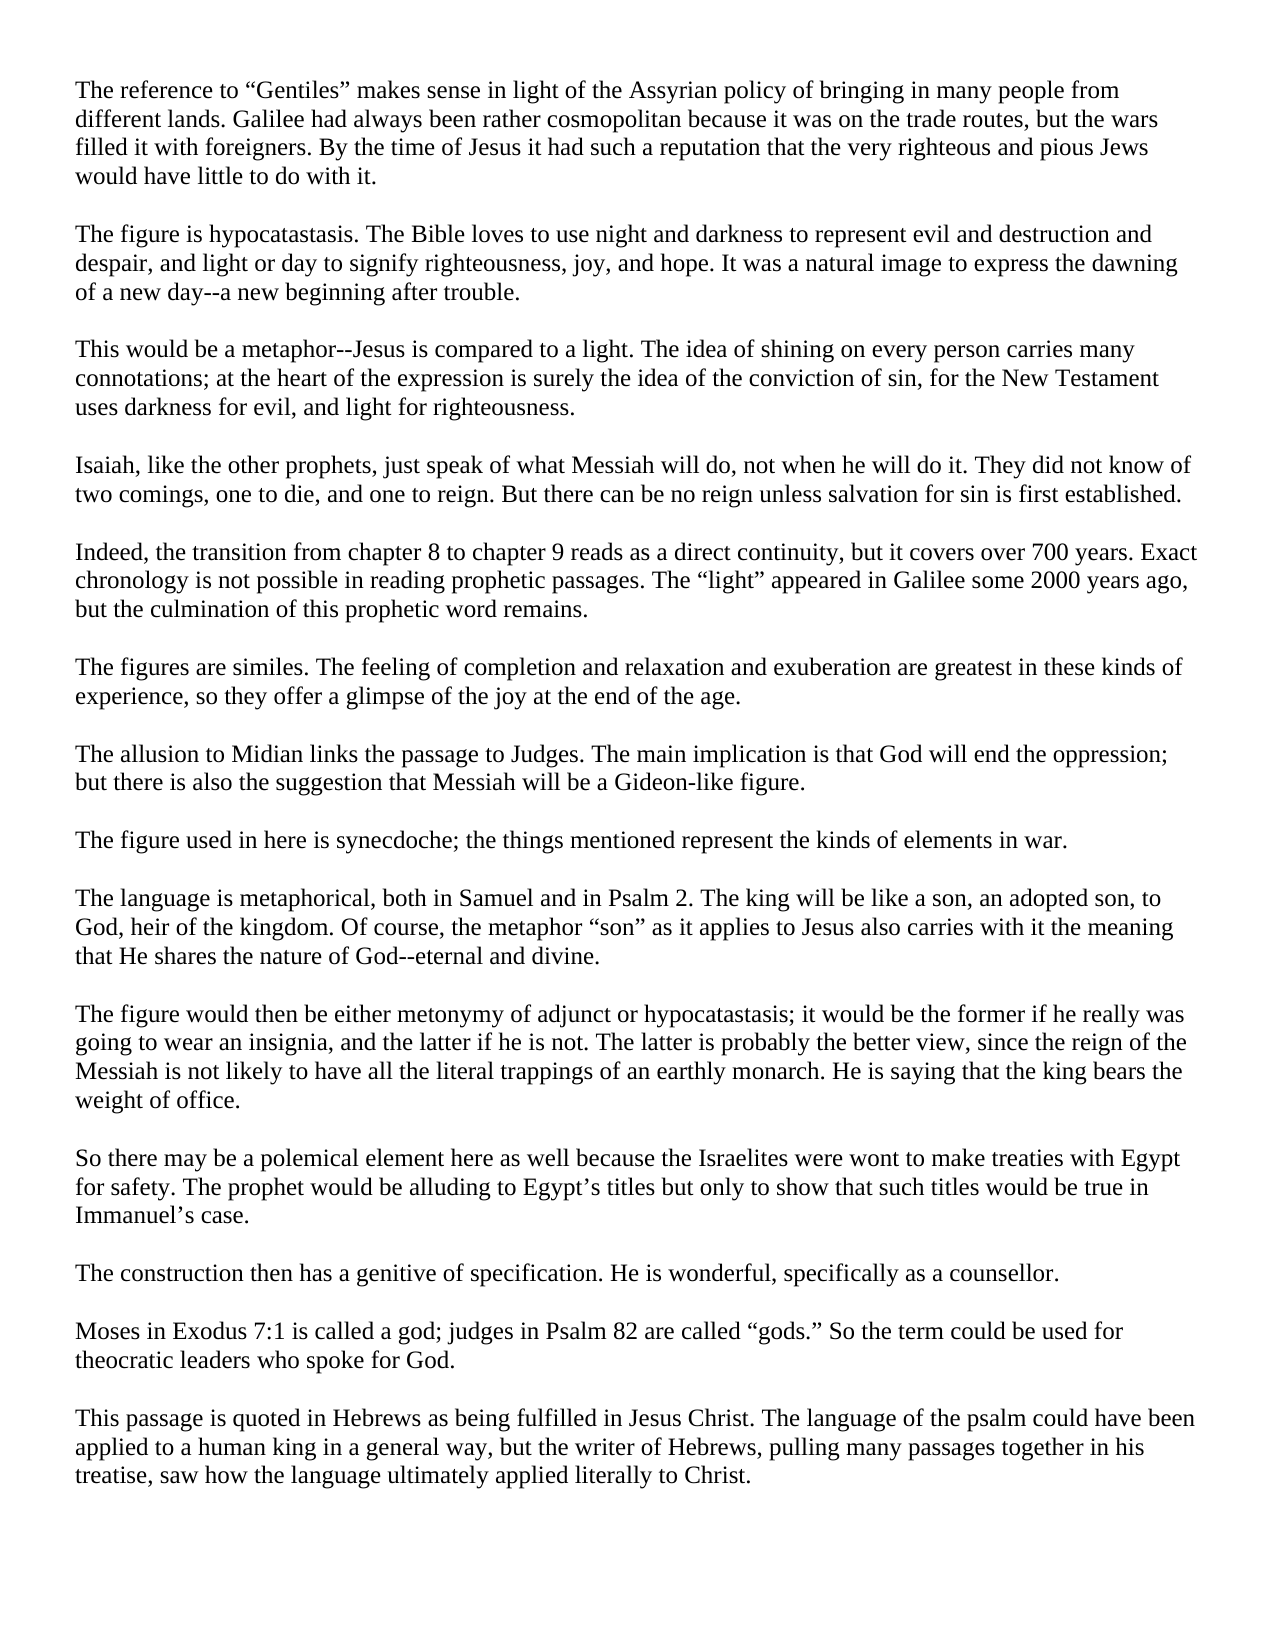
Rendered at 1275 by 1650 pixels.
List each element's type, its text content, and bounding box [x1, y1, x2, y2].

text So there may be a polemical element here as well because the Israelites were wont to make treaties with Egypt for safety. The prophet would be alluding to Egypt’s titles but only to show that such titles would be true in Immanuel’s case. [75, 1143, 1200, 1229]
text The figure used in here is synecdoche; the things mentioned represent the kinds of elements in war. [75, 825, 1200, 854]
text Isaiah, like the other prophets, just speak of what Messiah will do, not when he will do it. They did not know of two comings, one to die, and one to reign. But there can be no reign unless salvation for sin is first established. [75, 450, 1200, 507]
text The construction then has a genitive of specification. He is wonderful, specifically as a counsellor. [75, 1258, 1200, 1287]
text The figures are similes. The feeling of completion and relaxation and exuberation are greatest in these kinds of experience, so they offer a glimpse of the joy at the end of the age. [75, 652, 1200, 709]
text The reference to “Gentiles” makes sense in light of the Assyrian policy of bringing in many people from different lands. Galilee had always been rather cosmopolitan because it was on the trade routes, but the wars filled it with foreigners. By the time of Jesus it had such a reputation that the very righteous and pious Jews would have little to do with it. [75, 75, 1200, 190]
text Moses in Exodus 7:1 is called a god; judges in Psalm 82 are called “gods.” So the term could be used for theocratic leaders who spoke for God. [75, 1316, 1200, 1374]
text The figure is hypocatastasis. The Bible loves to use night and darkness to represent evil and destruction and despair, and light or day to signify righteousness, joy, and hope. It was a natural image to express the dawning of a new day--a new beginning after trouble. [75, 219, 1200, 305]
text The language is metaphorical, both in Samuel and in Psalm 2. The king will be like a son, an adopted son, to God, heir of the kingdom. Of course, the metaphor “son” as it applies to Jesus also carries with it the meaning that He shares the nature of God--eternal and divine. [75, 883, 1200, 969]
text This passage is quoted in Hebrews as being fulfilled in Jesus Christ. The language of the psalm could have been applied to a human king in a general way, but the writer of Hebrews, pulling many passages together in his treatise, saw how the language ultimately applied literally to Christ. [75, 1403, 1200, 1489]
text The figure would then be either metonymy of adjunct or hypocatastasis; it would be the former if he really was going to wear an insignia, and the latter if he is not. The latter is probably the better view, since the reign of the Messiah is not likely to have all the literal trappings of an earthly monarch. He is saying that the king bears the weight of office. [75, 999, 1200, 1114]
text This would be a metaphor--Jesus is compared to a light. The idea of shining on every person carries many connotations; at the heart of the expression is surely the idea of the conviction of sin, for the New Testament uses darkness for evil, and light for righteousness. [75, 334, 1200, 421]
text Indeed, the transition from chapter 8 to chapter 9 reads as a direct continuity, but it covers over 700 years. Exact chronology is not possible in reading prophetic passages. The “light” appeared in Galilee some 2000 years ago, but the culmination of this prophetic word remains. [75, 537, 1200, 623]
text The allusion to Midian links the passage to Judges. The main implication is that God will end the oppression; but there is also the suggestion that Messiah will be a Gideon-like figure. [75, 739, 1200, 796]
